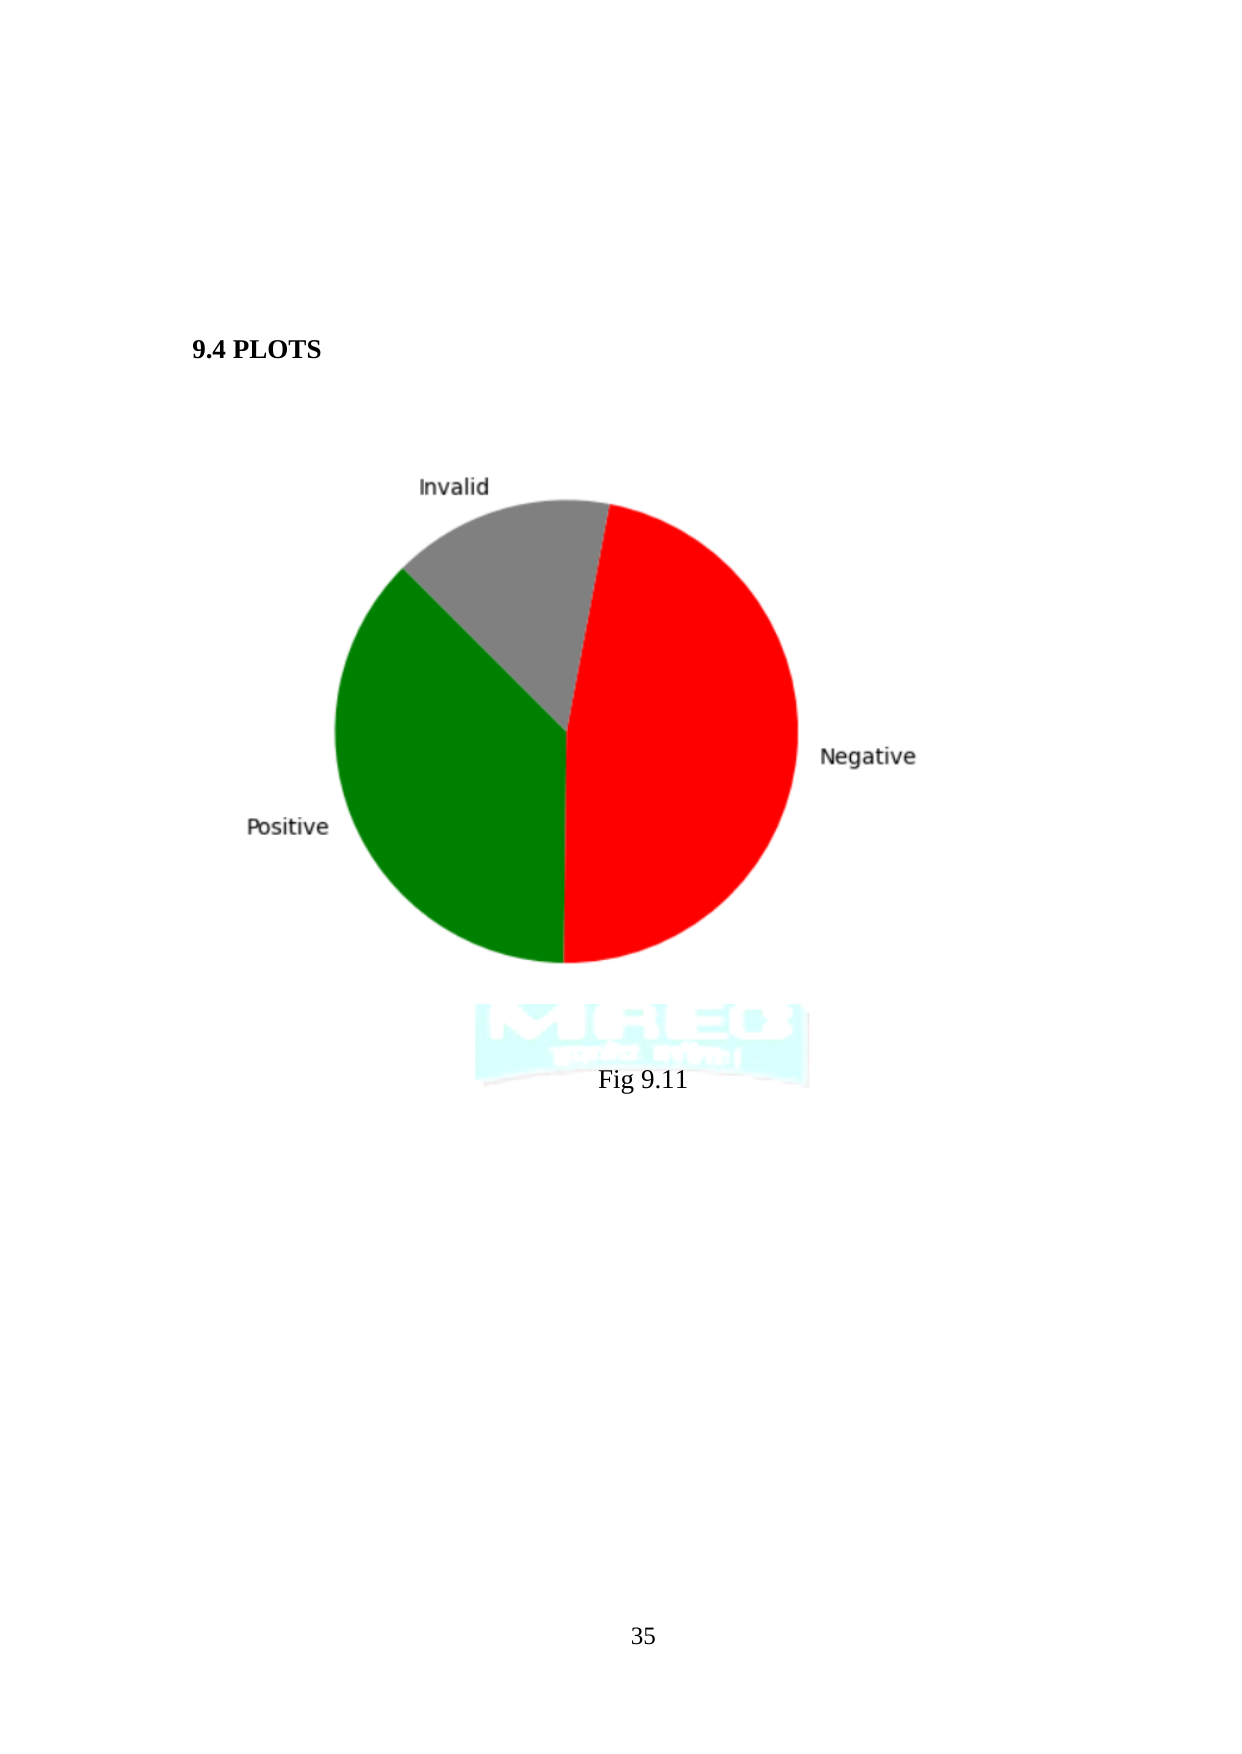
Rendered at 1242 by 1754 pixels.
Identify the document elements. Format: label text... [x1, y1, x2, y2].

text 9.4 PLOTS [192, 333, 1094, 364]
picture [192, 425, 964, 1004]
text Fig 9.11 [192, 1063, 1094, 1094]
